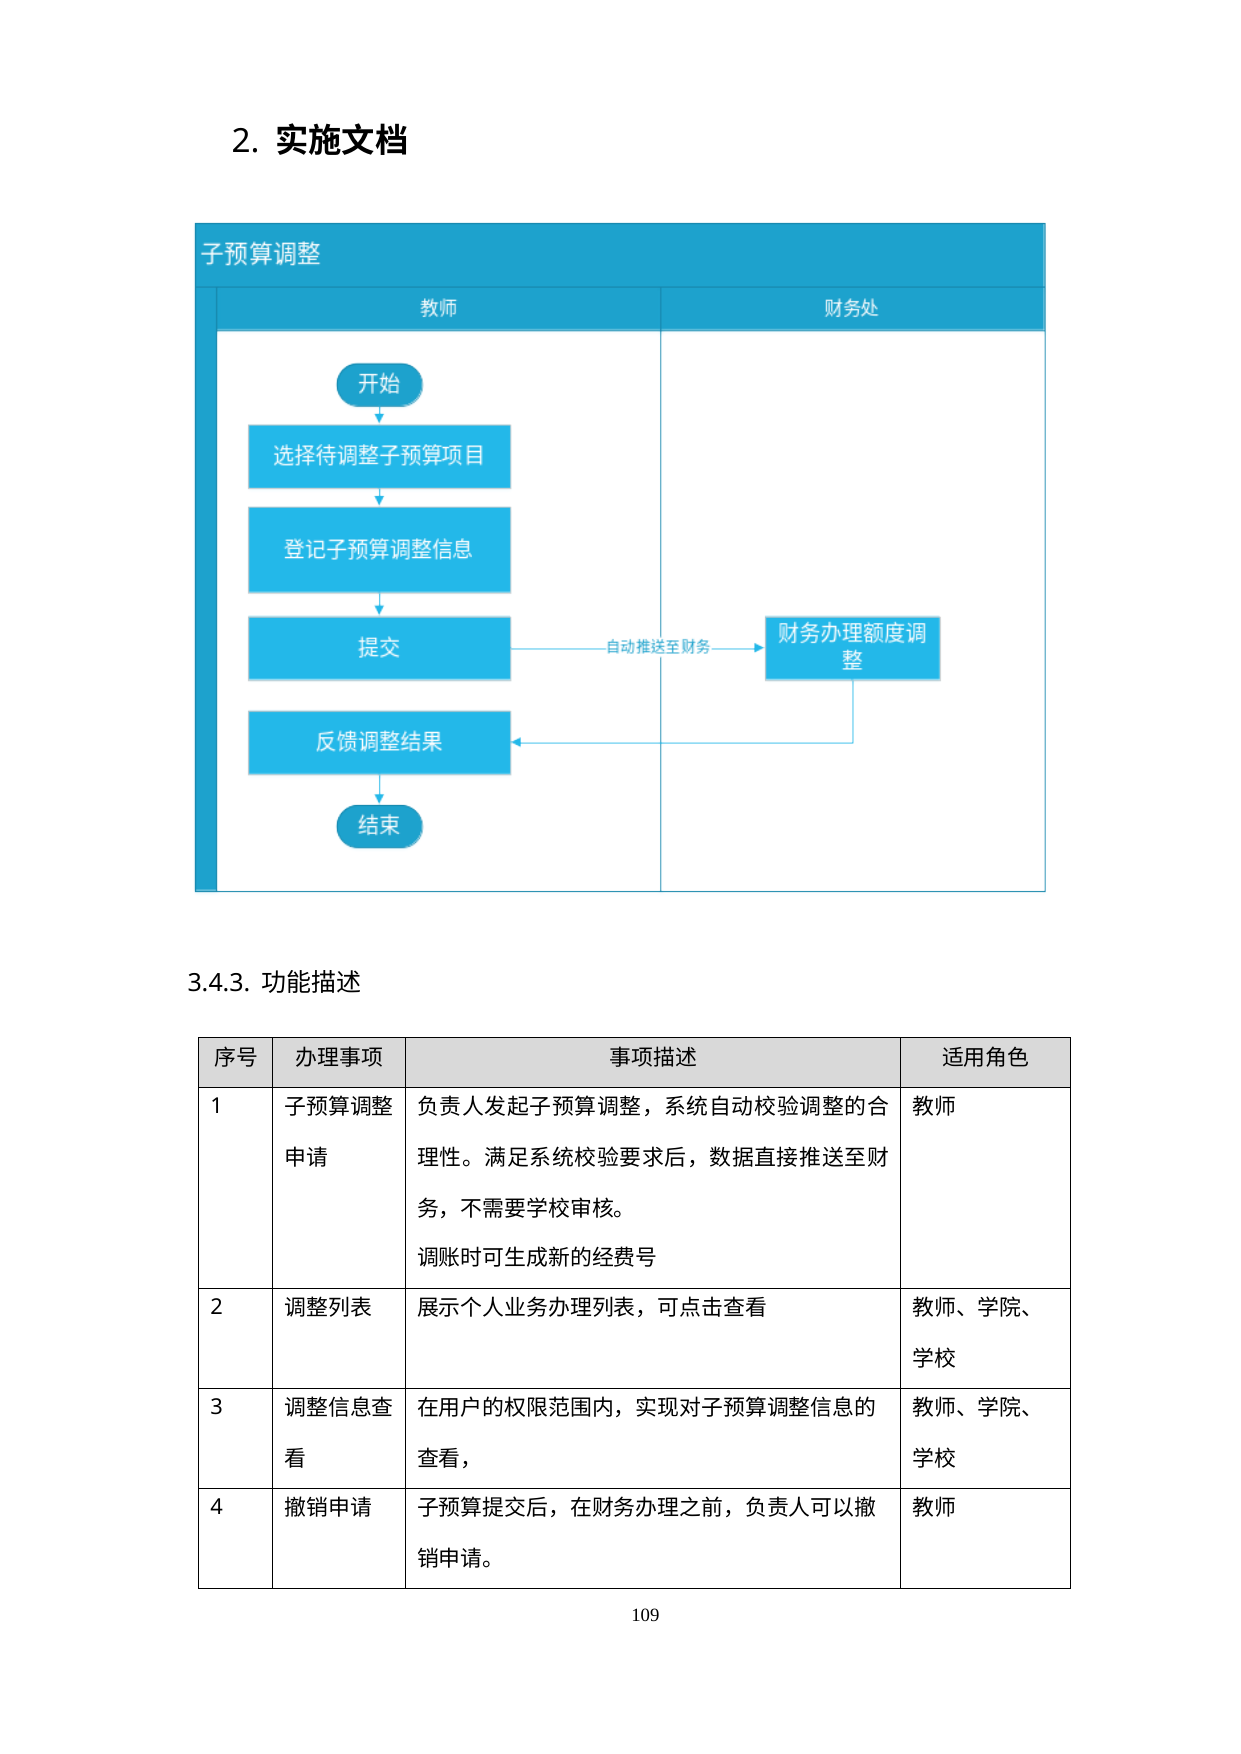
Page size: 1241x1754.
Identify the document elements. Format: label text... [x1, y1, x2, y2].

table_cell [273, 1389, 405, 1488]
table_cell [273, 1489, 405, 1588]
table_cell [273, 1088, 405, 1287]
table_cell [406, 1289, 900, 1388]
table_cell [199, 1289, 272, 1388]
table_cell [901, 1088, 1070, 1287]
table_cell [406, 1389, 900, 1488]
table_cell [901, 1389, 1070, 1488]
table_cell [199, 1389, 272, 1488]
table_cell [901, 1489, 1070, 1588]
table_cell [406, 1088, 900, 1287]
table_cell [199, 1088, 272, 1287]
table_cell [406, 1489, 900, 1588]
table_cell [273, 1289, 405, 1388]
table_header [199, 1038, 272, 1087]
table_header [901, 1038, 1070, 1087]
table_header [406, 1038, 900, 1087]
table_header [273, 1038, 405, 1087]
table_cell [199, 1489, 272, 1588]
list 功能描述 [187, 947, 1053, 1015]
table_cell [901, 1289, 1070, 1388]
